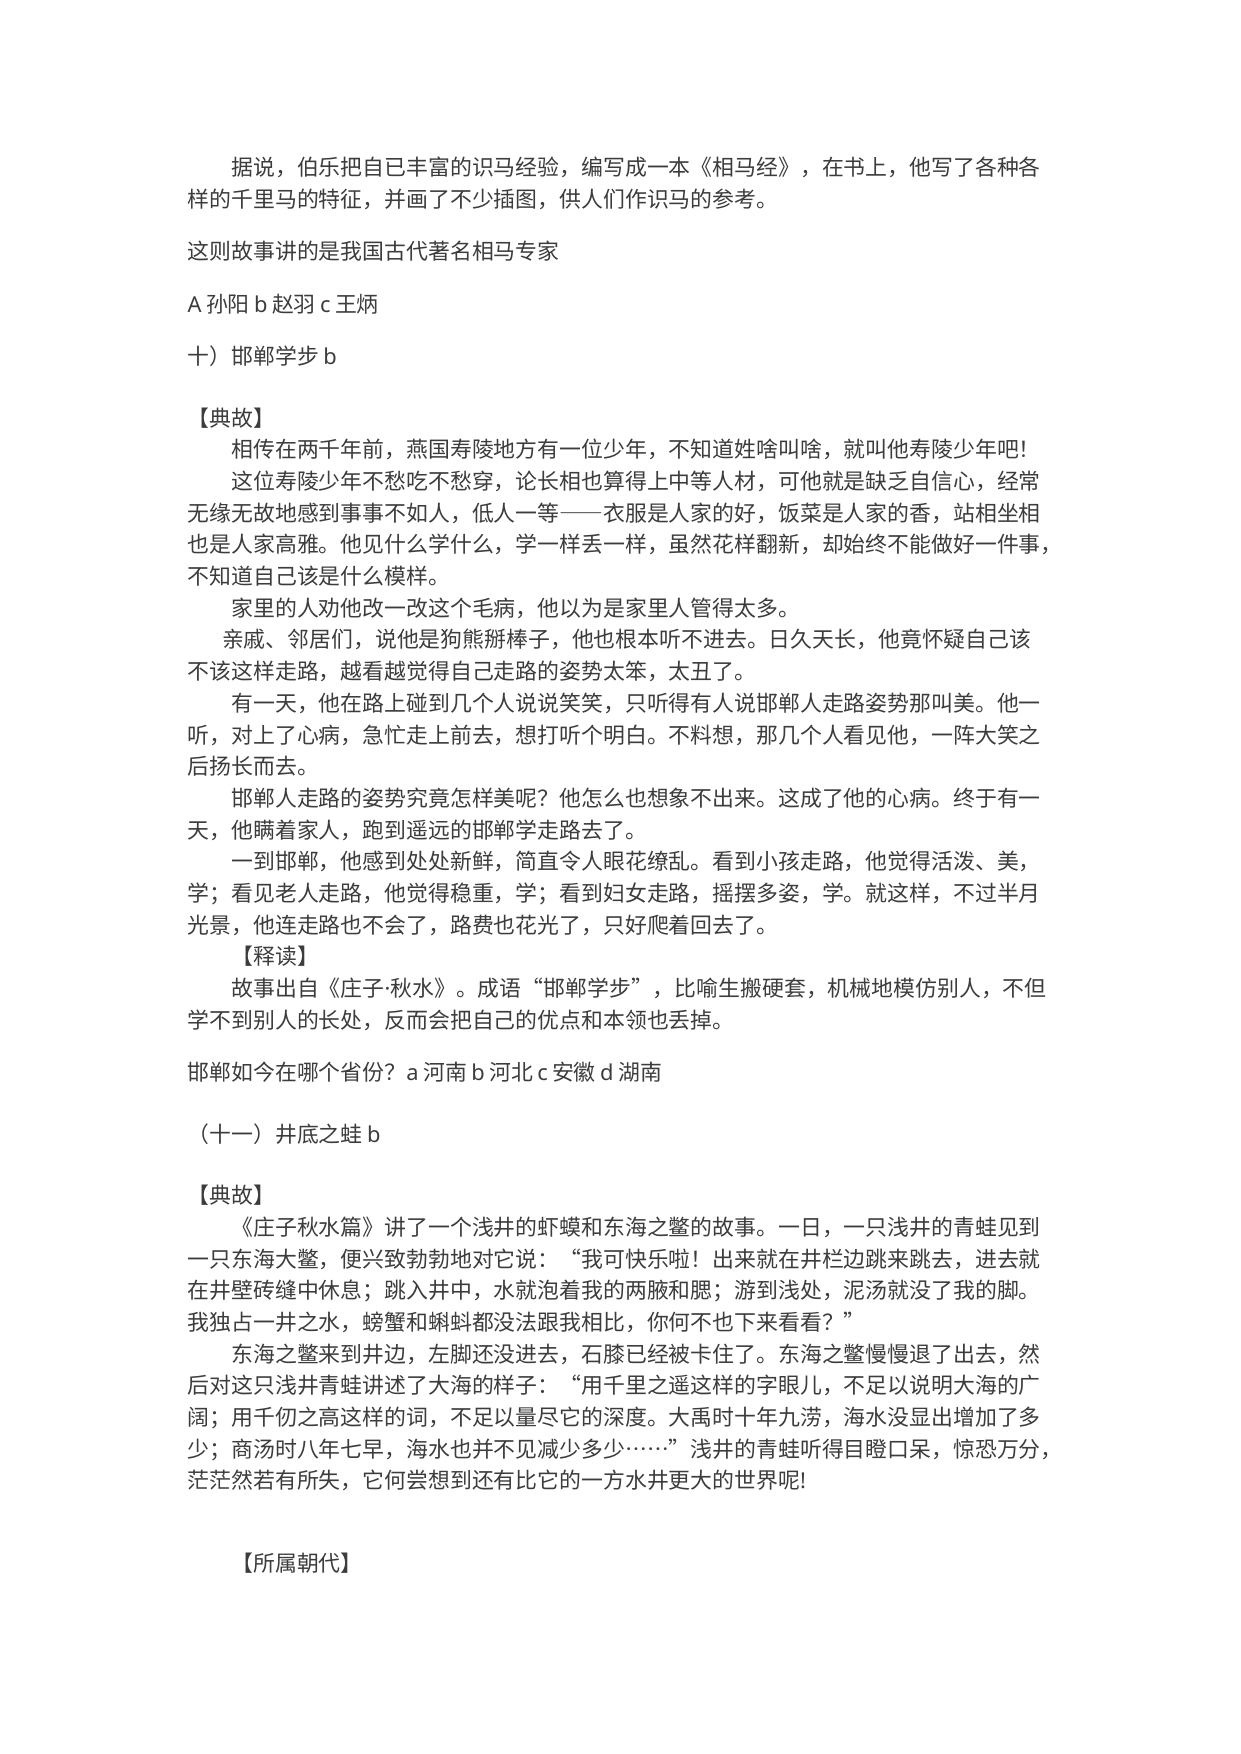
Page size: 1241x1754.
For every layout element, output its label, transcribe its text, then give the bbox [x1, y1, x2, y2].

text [187, 150, 1053, 213]
text A孙阳b赵羽c王炳 [187, 287, 1053, 318]
text 这则故事讲的是我国古代著名相马专家 [187, 234, 1053, 266]
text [187, 1516, 1053, 1577]
text 十）邯郸学步b 【典故】 相传在两千年前，燕国寿陵地方有一位少年，不知道姓啥叫啥，就叫他寿陵少年吧！ 这位寿陵少年不愁吃不愁穿，论长相也算得上中等人材，可他就是缺乏自信心，经常无缘无故地感到事事不如人，低人一等——衣服是人家的好，饭菜是人家的香，站相坐相也是人家高雅。他见什么学什么，学一样丢一样，虽然花样翻新，却始终不能做好一件事，不知道自己该是什么模样。 家里的人劝他改一改这个毛病，他以为是家里人管得太多。 亲戚、邻居们，说他是狗熊掰棒子，他也根本听不进去。日久天长，他竟怀疑自己该不该这样走路，越看越觉得自己走路的姿势太笨，太丑了。 有一天，他在路上碰到几个人说说笑笑，只听得有人说邯郸人走路姿势那叫美。他一听，对上了心病，急忙走上前去，想打听个明白。不料想，那几个人看见他，一阵大笑之后扬长而去。 邯郸人走路的姿势究竟怎样美呢？他怎么也想象不出来。这成了他的心病。终于有一天，他瞒着家人，跑到遥远的邯郸学走路去了。 一到邯郸，他感到处处新鲜，简直令人眼花缭乱。看到小孩走路，他觉得活泼、美，学；看见老人走路，他觉得稳重，学；看到妇女走路，摇摆多姿，学。就这样，不过半月光景，他连走路也不会了，路费也花光了，只好爬着回去了。 【释读】 故事出自《庄子·秋水》。成语“邯郸学步”，比喻生搬硬套，机械地模仿别人，不但学不到别人的长处，反而会把自己的优点和本领也丢掉。 [187, 339, 1053, 1034]
text 邯郸如今在哪个省份？a河南b河北c安徽d湖南 （十一）井底之蛙b 【典故】 《庄子秋水篇》讲了一个浅井的虾蟆和东海之鳖的故事。一日，一只浅井的青蛙见到一只东海大鳖，便兴致勃勃地对它说：“我可快乐啦！出来就在井栏边跳来跳去，进去就在井壁砖缝中休息；跳入井中，水就泡着我的两腋和腮；游到浅处，泥汤就没了我的脚。我独占一井之水，螃蟹和蝌蚪都没法跟我相比，你何不也下来看看？” 东海之鳖来到井边，左脚还没进去，石膝已经被卡住了。东海之鳖慢慢退了出去，然后对这只浅井青蛙讲述了大海的样子：“用千里之遥这样的字眼儿，不足以说明大海的广阔；用千仞之高这样的词，不足以量尽它的深度。大禹时十年九涝，海水没显出增加了多少；商汤时八年七早，海水也并不见减少多少……”浅井的青蛙听得目瞪口呆，惊恐万分，茫茫然若有所失，它何尝想到还有比它的一方水井更大的世界呢! [187, 1055, 1053, 1495]
